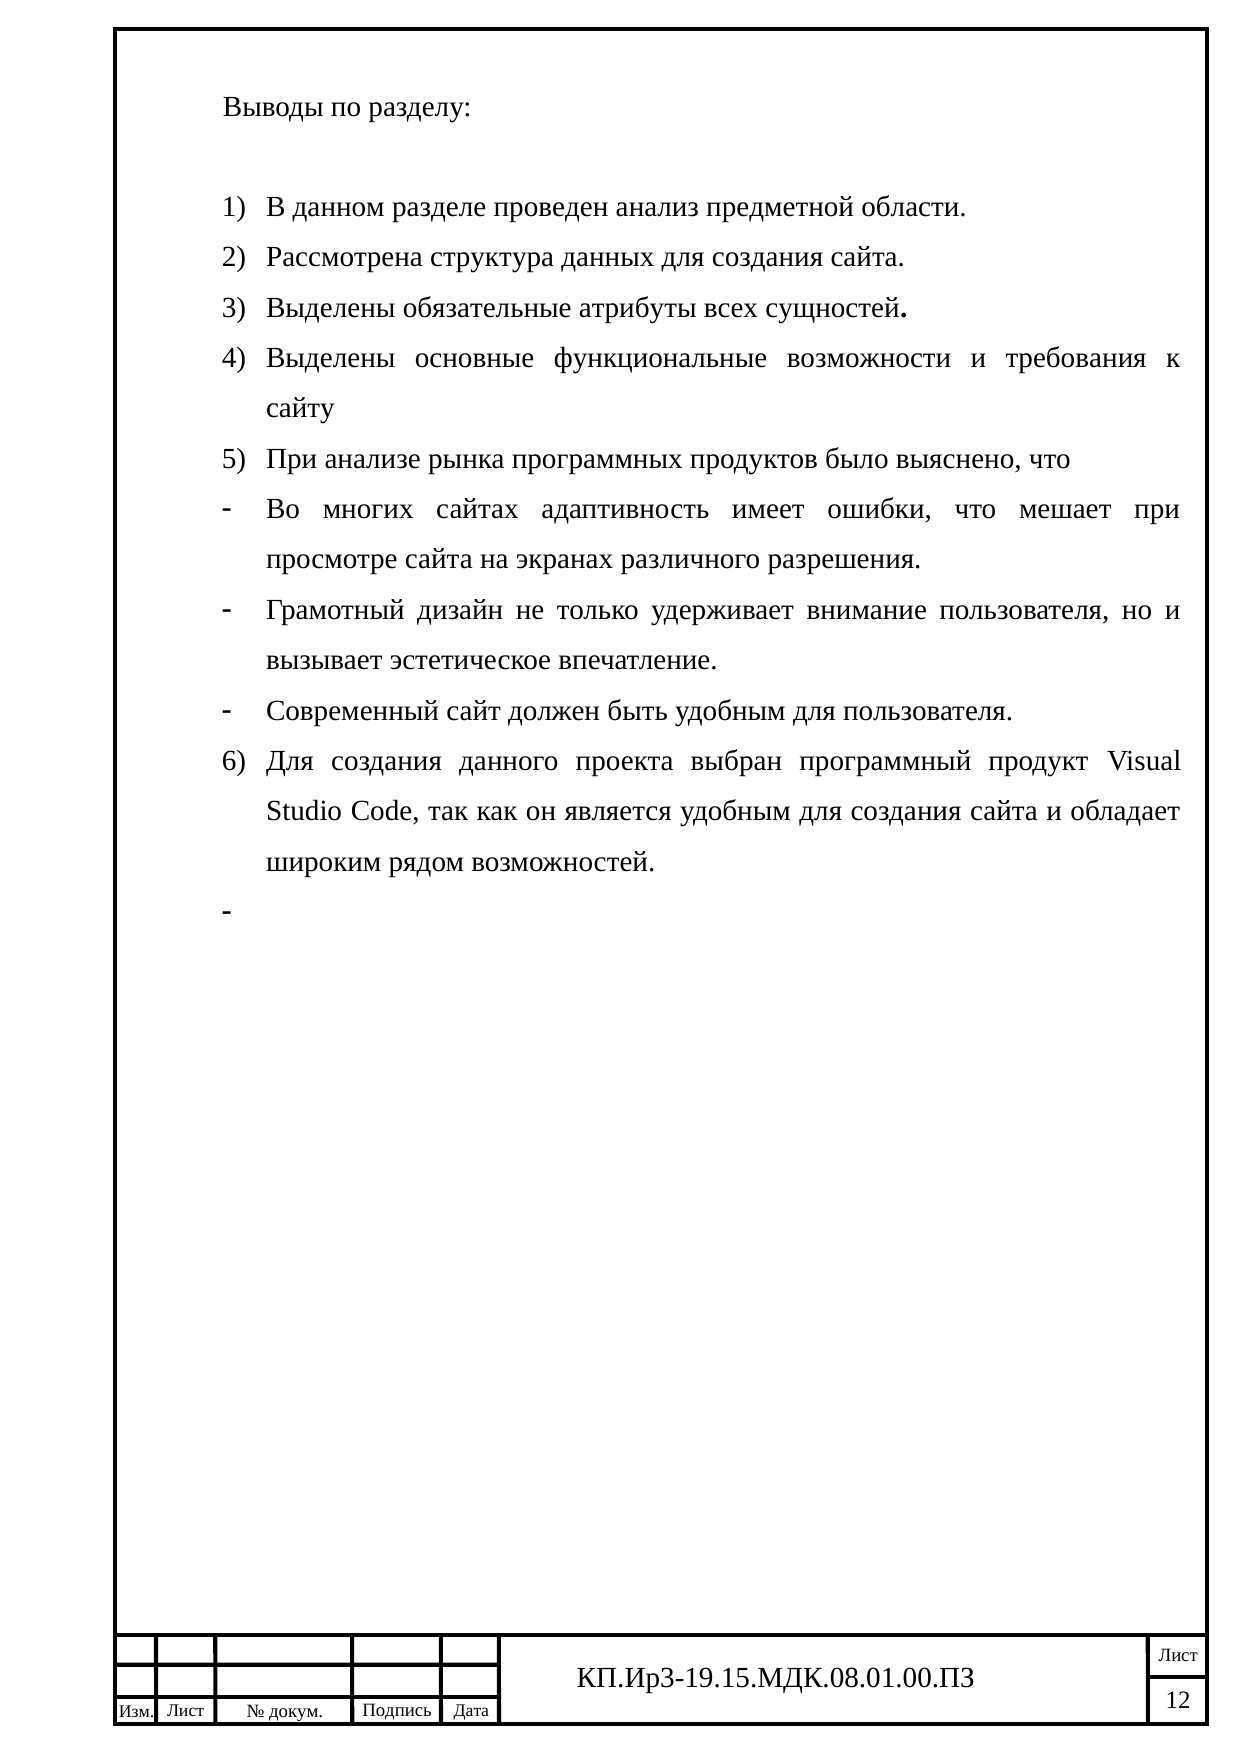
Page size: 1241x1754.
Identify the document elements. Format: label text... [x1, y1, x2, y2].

list Для создания данного проекта выбран программный продукт Visual Studio Code, так как он является удобным для создания сайта и обладает широким рядом возможностей. [222, 743, 1181, 877]
list Во многих сайтах адаптивность имеет ошибки, что мешает при просмотре сайта на экранах различного разрешения. [222, 491, 1181, 575]
list При анализе рынка программных продуктов было выяснено, что [222, 441, 1181, 474]
list Грамотный дизайн не только удерживает внимание пользователя, но и вызывает эстетическое впечатление. [222, 592, 1181, 676]
list Рассмотрена структура данных для создания сайта. [222, 239, 1181, 273]
list Выделены обязательные атрибуты всех сущностей. [222, 290, 1181, 323]
list Современный сайт должен быть удобным для пользователя. [222, 693, 1181, 726]
list В данном разделе проведен анализ предметной области. [222, 189, 1181, 223]
list Выделены основные функциональные возможности и требования к сайту [222, 340, 1181, 424]
text Выводы по разделу: [148, 89, 1181, 122]
